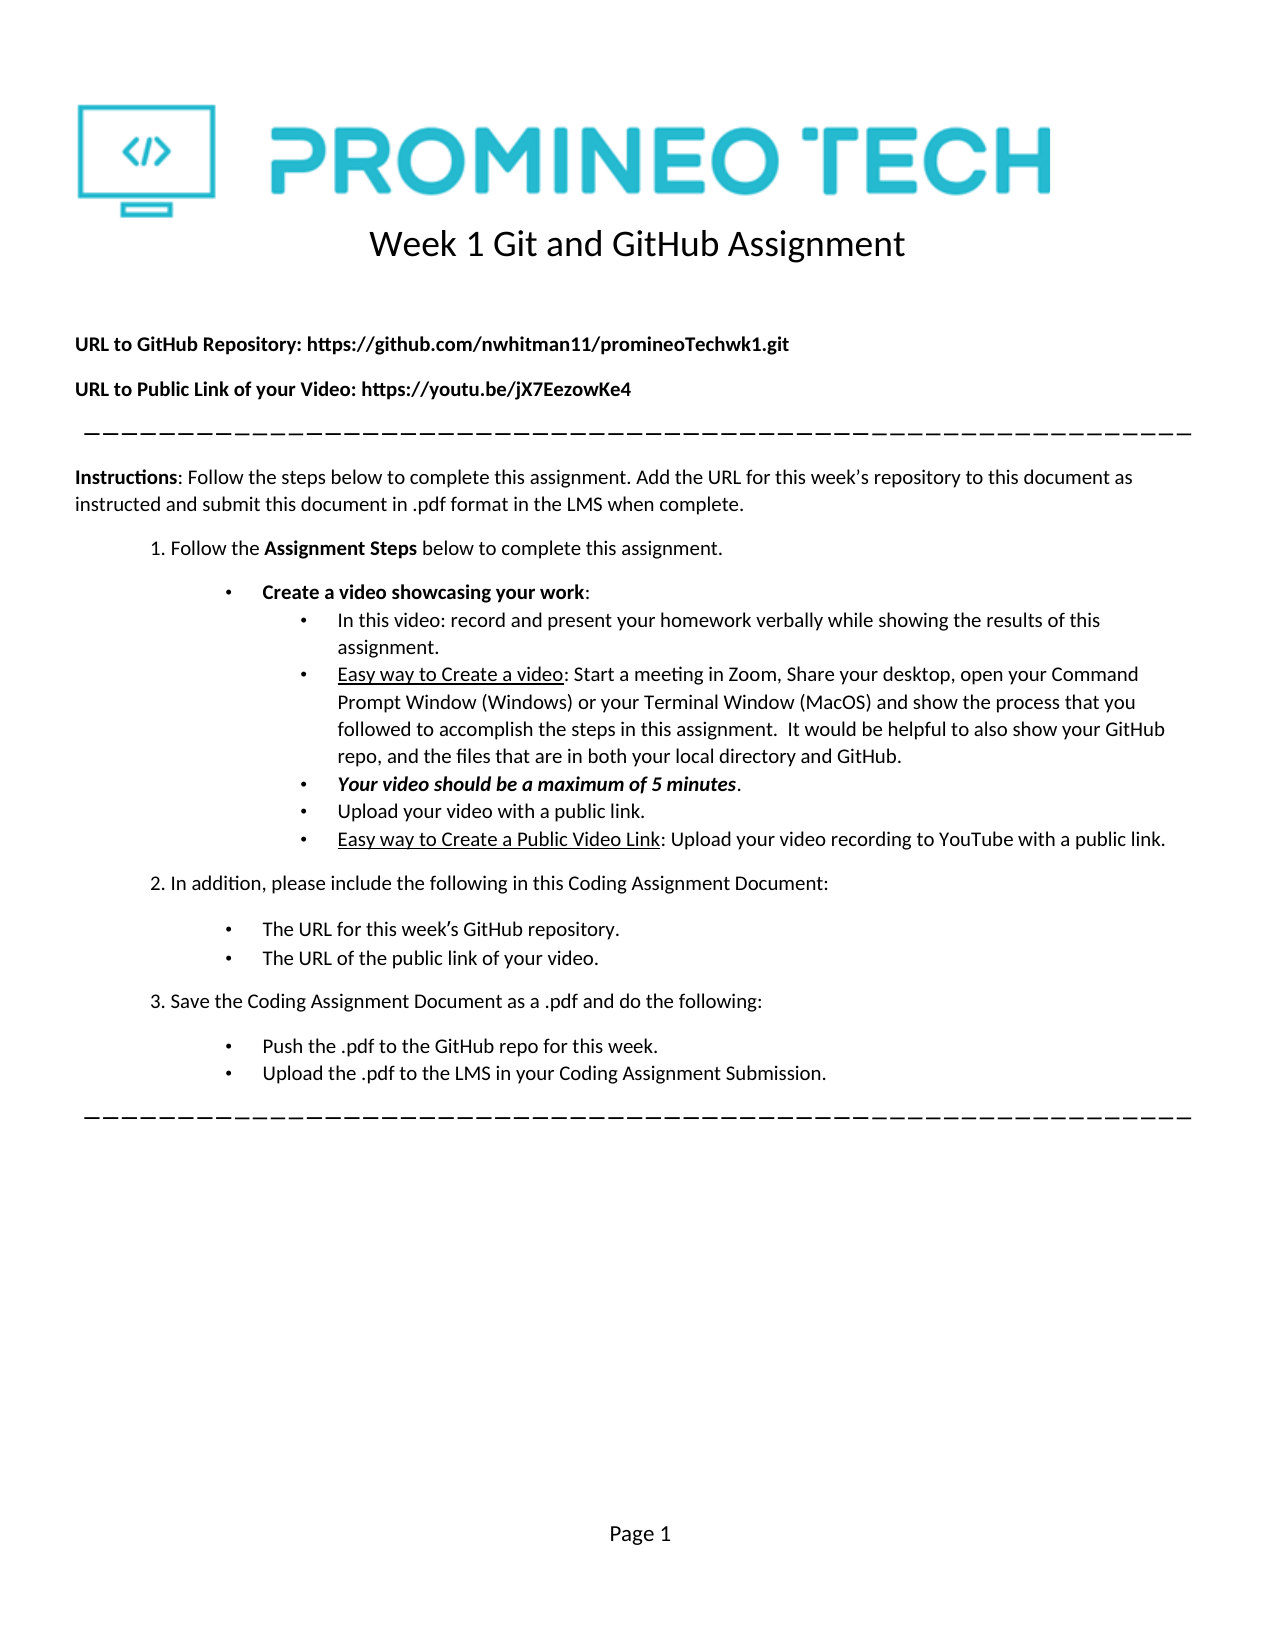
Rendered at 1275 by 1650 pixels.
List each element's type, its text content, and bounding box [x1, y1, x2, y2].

text Instructions: Follow the steps below to complete this assignment. Add the URL for this week’s repository to this document as instructed and submit this document in .pdf format in the LMS when complete. [75, 464, 1200, 517]
list The URL for this week’s GitHub repository. [225, 914, 1200, 942]
text URL to GitHub Repository: https://github.com/nwhitman11/promineoTechwk1.git [75, 332, 1200, 357]
list Your video should be a maximum of 5 minutes. [300, 771, 1200, 797]
text ———————————————————————————————————————————————————————————— [75, 420, 1200, 445]
list Easy way to Create a video: Start a meeting in Zoom, Share your desktop, open your Command Prompt Window (Windows) or your Terminal Window (MacOS) and show the process that you followed to accomplish the steps in this assignment. It would be helpful to also show your GitHub repo, and the files that are in both your local directory and GitHub. [300, 662, 1200, 769]
text 3. Save the Coding Assignment Document as a .pdf and do the following: [150, 989, 1200, 1014]
text 1. Follow the Assignment Steps below to complete this assignment. [150, 535, 1200, 561]
picture [75, 103, 1050, 221]
list Upload the .pdf to the LMS in your Coding Assignment Submission. [225, 1060, 1200, 1086]
list Easy way to Create a Public Video Link: Upload your video recording to YouTube with a public link. [300, 826, 1200, 851]
list Upload your video with a public link. [300, 798, 1200, 824]
list Create a video showcasing your work: [225, 579, 1200, 605]
list The URL of the public link of your video. [225, 945, 1200, 970]
text URL to Public Link of your Video: https://youtu.be/jX7EezowKe4 [75, 376, 1200, 401]
text 2. In addition, please include the following in this Coding Assignment Document: [150, 870, 1200, 895]
text ———————————————————————————————————————————————————————————— [75, 1104, 1200, 1130]
list Push the .pdf to the GitHub repo for this week. [225, 1033, 1200, 1058]
list In this video: record and present your homework verbally while showing the results of this assignment. [300, 607, 1200, 659]
